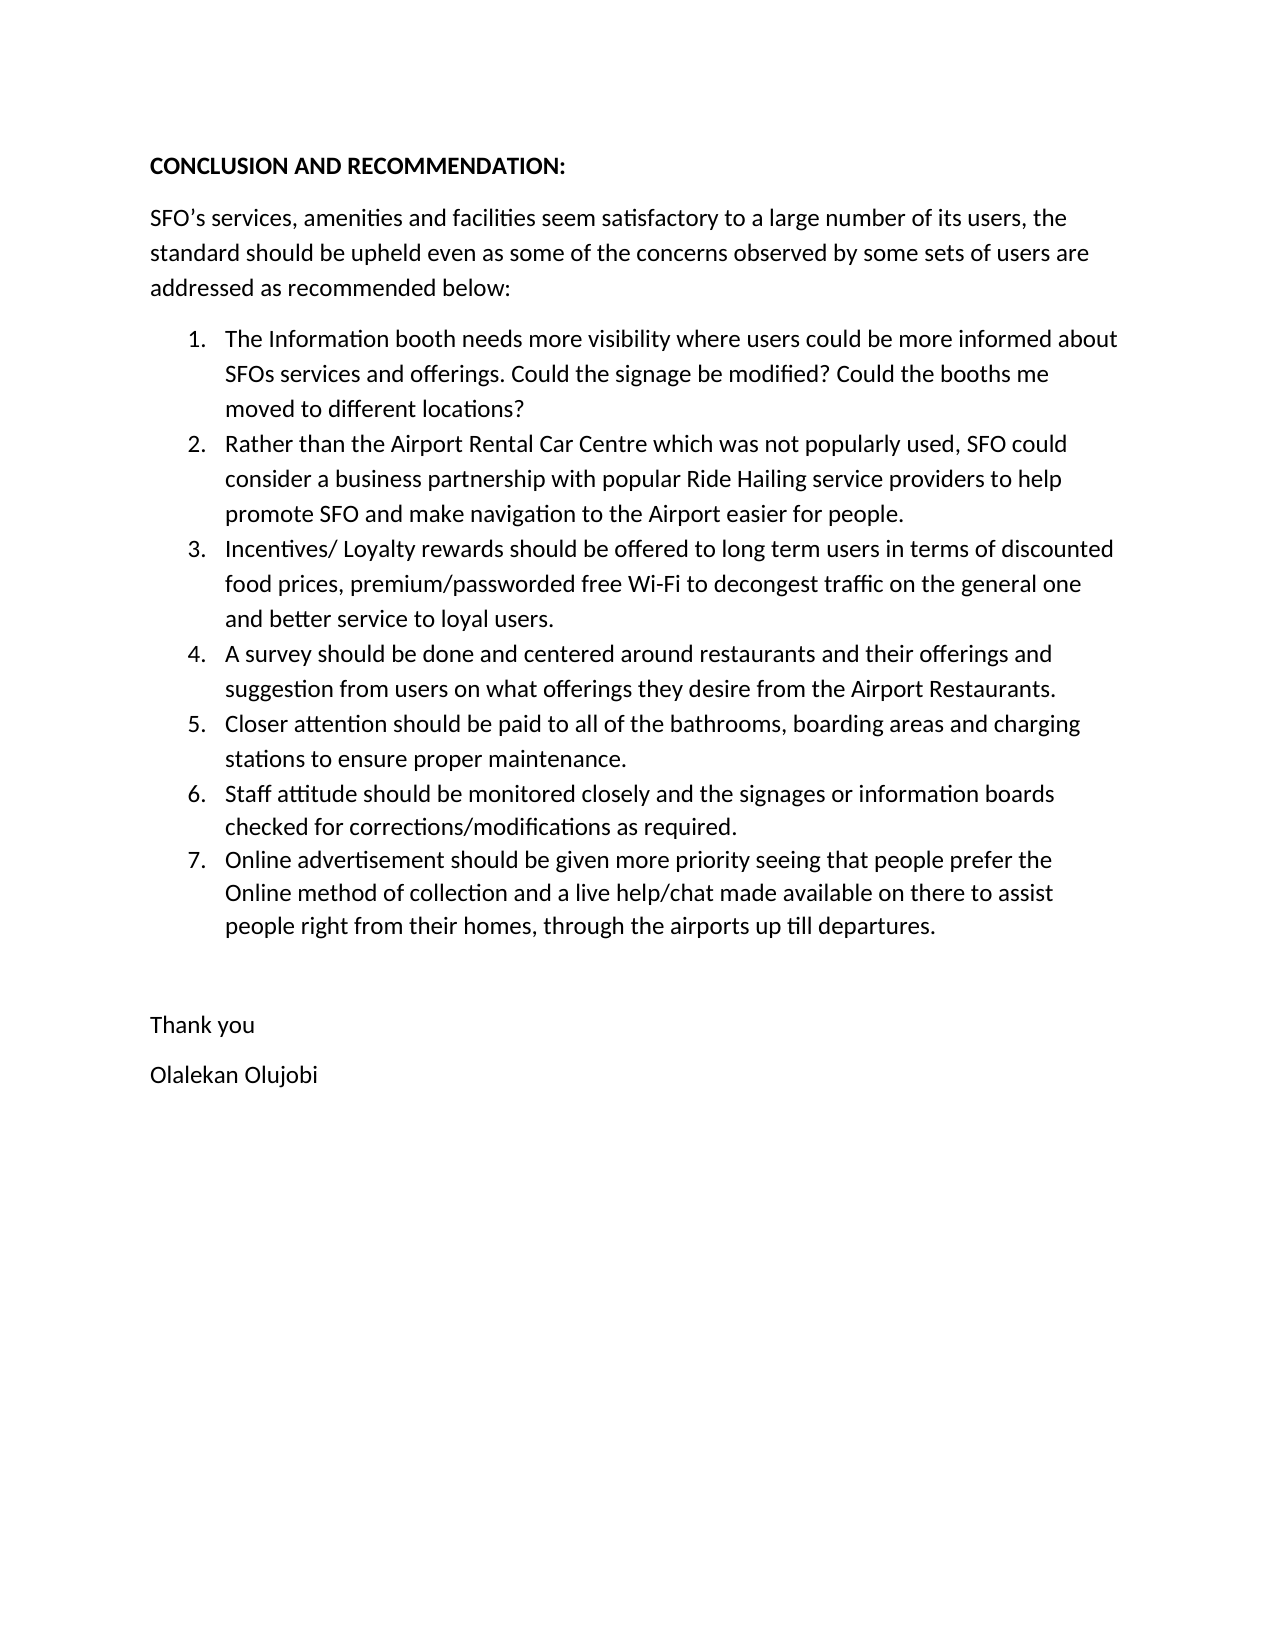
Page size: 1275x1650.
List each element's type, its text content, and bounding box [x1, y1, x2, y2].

list Staff attitude should be monitored closely and the signages or information boards checked for corrections/modifications as required. [187, 778, 1125, 842]
text SFO’s services, amenities and facilities seem satisfactory to a large number of its users, the standard should be upheld even as some of the concerns observed by some sets of users are addressed as recommended below: [150, 202, 1125, 302]
list Online advertisement should be given more priority seeing that people prefer the Online method of collection and a live help/chat made available on there to assist people right from their homes, through the airports up till departures. [187, 844, 1125, 941]
text Olalekan Olujobi [150, 1059, 1125, 1089]
list Incentives/ Loyalty rewards should be offered to long term users in terms of discounted food prices, premium/passworded free Wi-Fi to decongest traffic on the general one and better service to loyal users. [187, 533, 1125, 634]
list Closer attention should be paid to all of the bathrooms, boarding areas and charging stations to ensure proper maintenance. [187, 708, 1125, 774]
text Thank you [150, 1009, 1125, 1040]
text CONCLUSION AND RECOMMENDATION: [150, 150, 1125, 181]
list A survey should be done and centered around restaurants and their offerings and suggestion from users on what offerings they desire from the Airport Restaurants. [187, 638, 1125, 704]
list Rather than the Airport Rental Car Centre which was not popularly used, SFO could consider a business partnership with popular Ride Hailing service providers to help promote SFO and make navigation to the Airport easier for people. [187, 428, 1125, 529]
list The Information booth needs more visibility where users could be more informed about SFOs services and offerings. Could the signage be modified? Could the booths me moved to different locations? [187, 323, 1125, 424]
